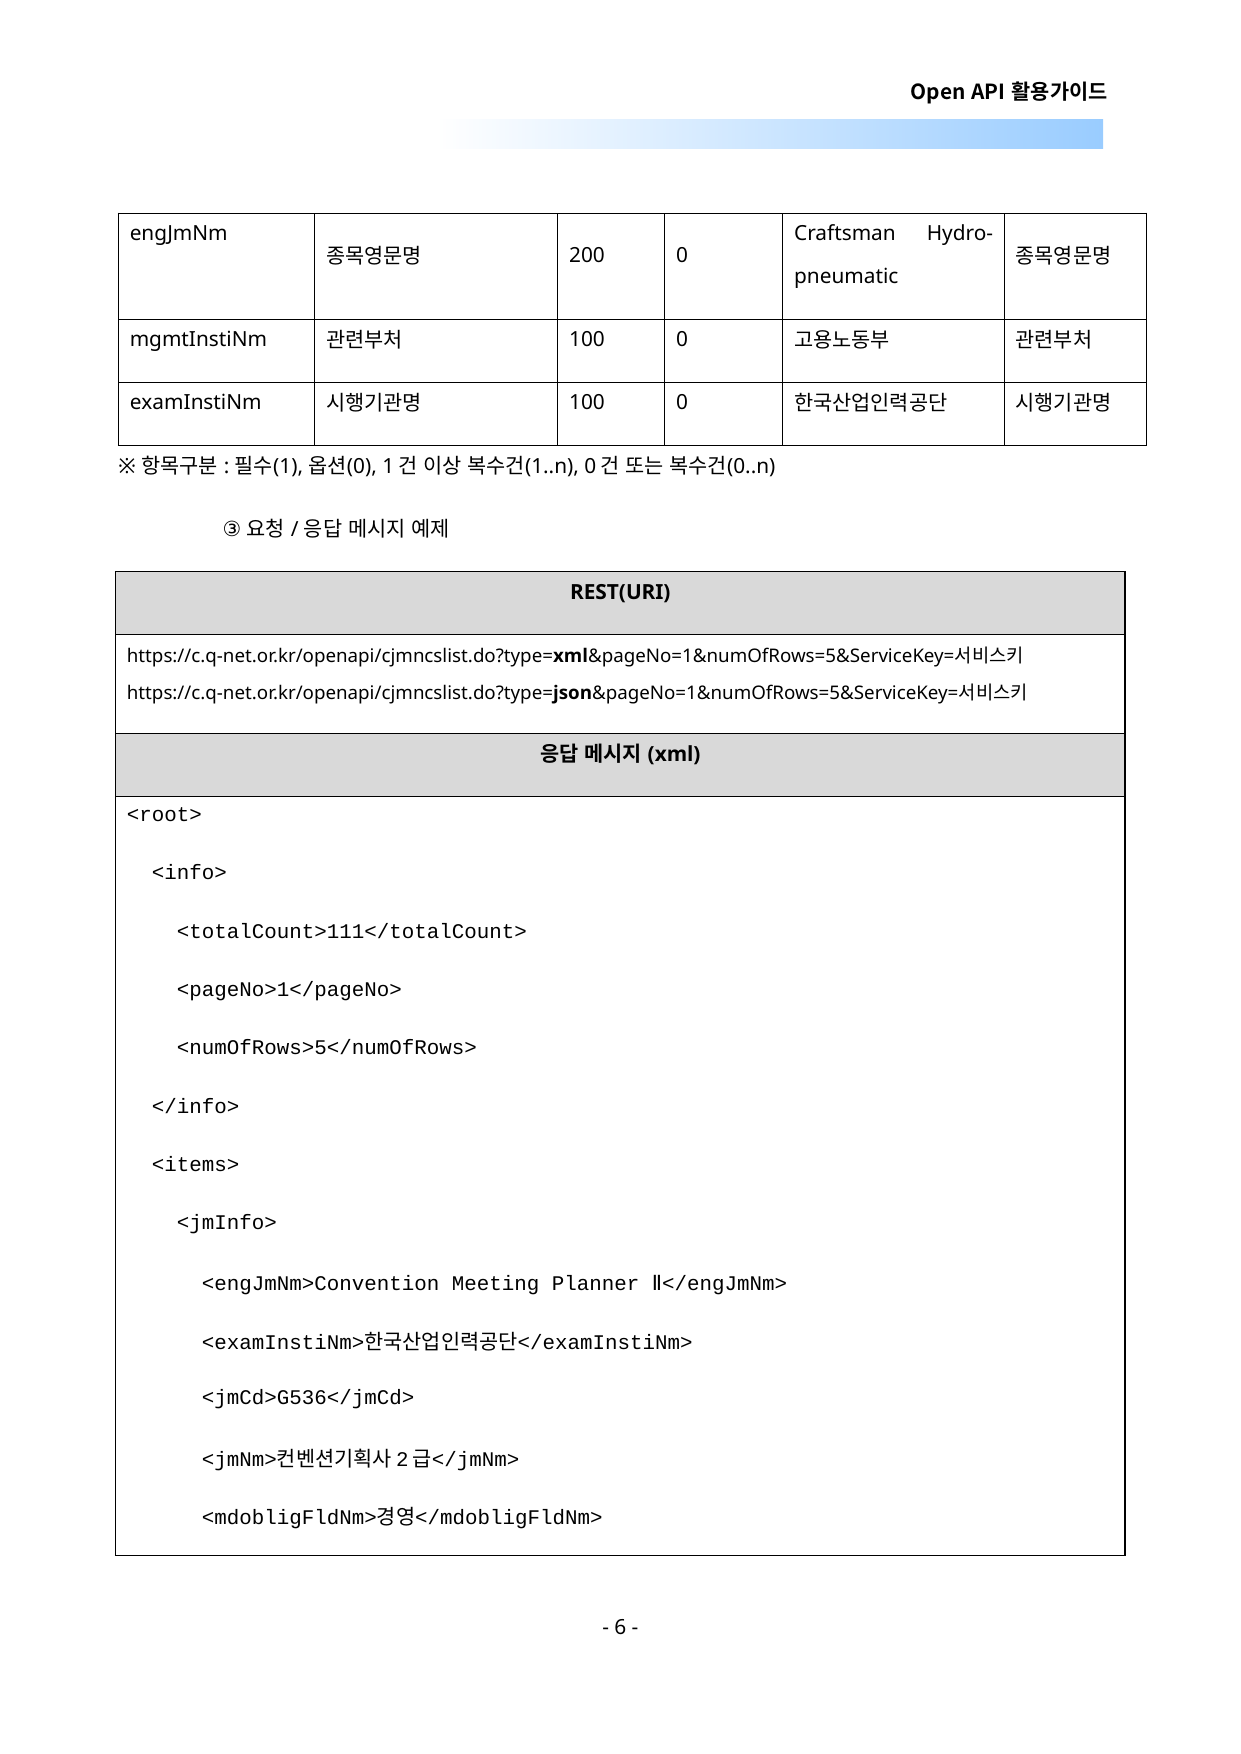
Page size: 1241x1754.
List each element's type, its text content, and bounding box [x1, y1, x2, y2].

table_cell 종목영문명 [1005, 214, 1146, 319]
table_cell examInstiNm [119, 383, 314, 444]
table_cell https://c.q-net.or.kr/openapi/cjmncslist.do?type=xml&pageNo=1&numOfRows=5&ServiceKey=서비스키 https://c.q-net.or.kr/openapi/cjmncslist.do?type=json&pageNo=1&numOfRows=5&ServiceKey=서비스키 [116, 635, 1124, 733]
table_cell 200 [558, 214, 664, 319]
text ※ 항목구분 : 필수(1), 옵션(0), 1건 이상 복수건(1..n), 0건 또는 복수건(0..n) [118, 446, 1122, 483]
table_cell 관련부처 [1005, 320, 1146, 382]
table_cell engJmNm [119, 214, 314, 319]
table_cell 0 [665, 320, 782, 382]
table_cell 고용노동부 [783, 320, 1004, 382]
table_cell mgmtInstiNm [119, 320, 314, 382]
subtitle 요청 / 응답 메시지 예제 [222, 508, 1122, 546]
table_cell 100 [558, 320, 664, 382]
table_cell 100 [558, 383, 664, 444]
table_cell 시행기관명 [1005, 383, 1146, 444]
table_cell Craftsman Hydro-pneumatic [783, 214, 1004, 319]
table_cell 시행기관명 [315, 383, 557, 444]
table_cell 0 [665, 383, 782, 444]
table_cell 0 [665, 214, 782, 319]
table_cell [116, 797, 1124, 1555]
table_cell 응답 메시지 (xml) [116, 734, 1124, 796]
table_header REST(URI) [116, 572, 1124, 634]
table_cell 관련부처 [315, 320, 557, 382]
table_cell 한국산업인력공단 [783, 383, 1004, 444]
table_cell 종목영문명 [315, 214, 557, 319]
